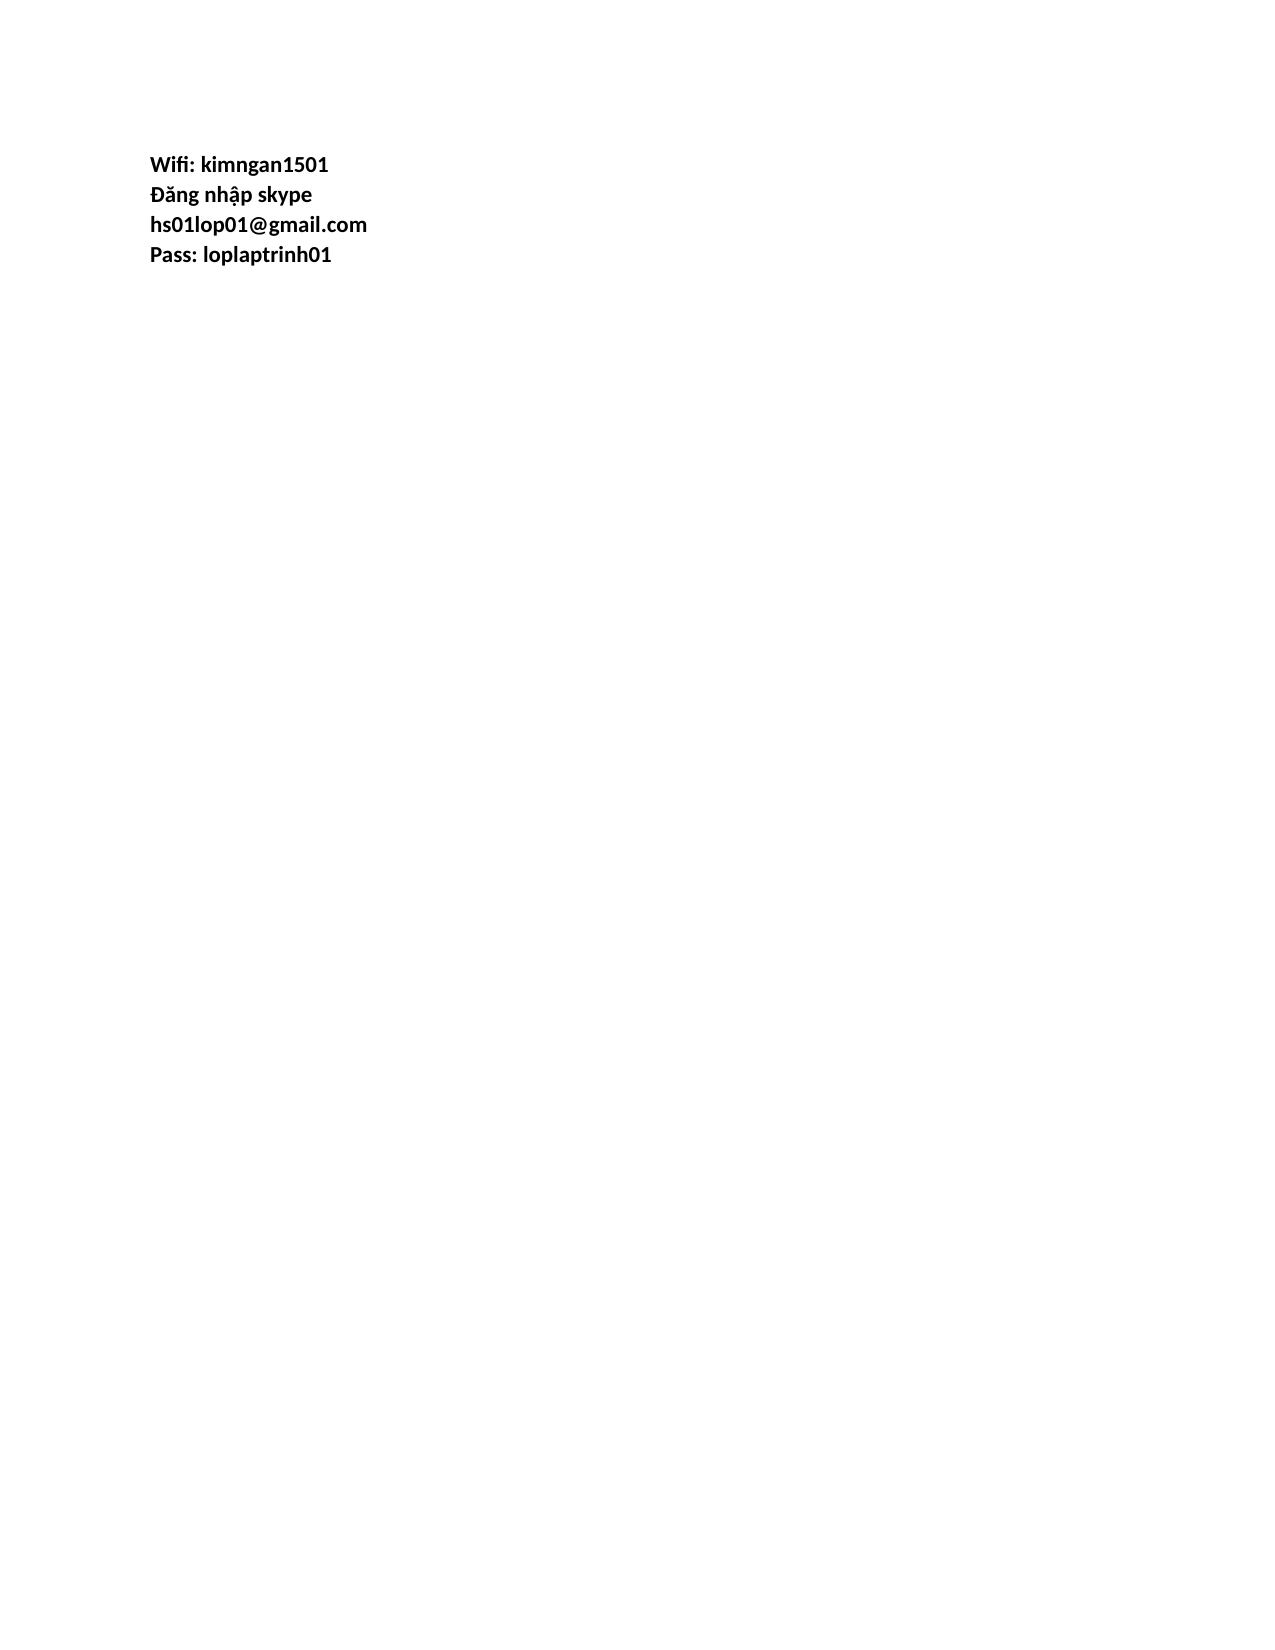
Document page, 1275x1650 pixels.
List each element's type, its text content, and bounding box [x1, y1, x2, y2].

text Pass: loplaptrinh01 [150, 241, 1125, 269]
text hs01lop01@gmail.com [150, 210, 1125, 238]
text Wifi: kimngan1501 Đăng nhập skype [150, 150, 1125, 208]
